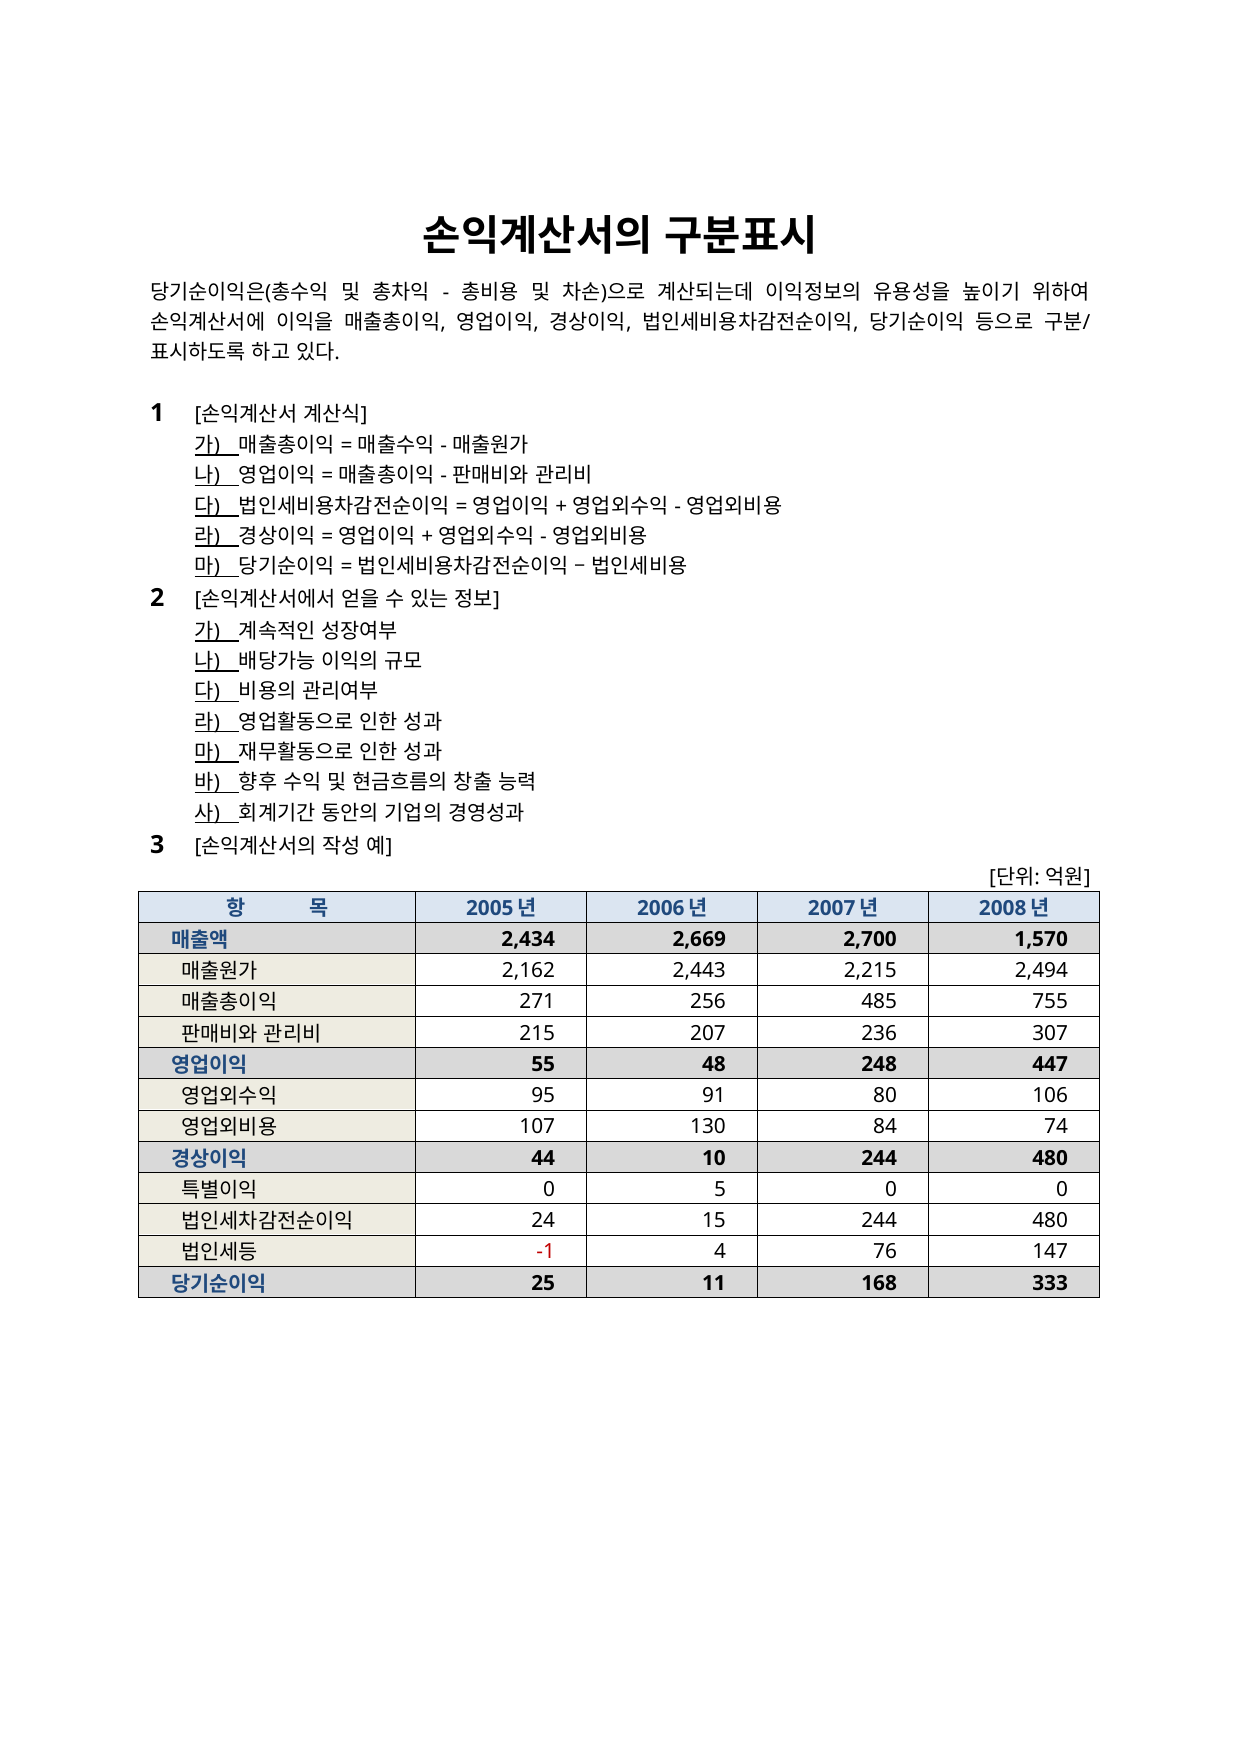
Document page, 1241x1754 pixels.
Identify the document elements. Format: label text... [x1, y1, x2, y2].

list 영업이익 = 매출총이익 - 판매비와 관리비 [194, 459, 1090, 489]
list [손익계산서 계산식] [150, 394, 1090, 428]
table_cell 0 [929, 1173, 1099, 1203]
table_cell 2,215 [758, 954, 928, 984]
table_cell 15 [587, 1204, 757, 1234]
list 계속적인 성장여부 [194, 614, 1090, 644]
table_header 2005년 [416, 892, 586, 922]
table_cell 당기순이익 [139, 1267, 415, 1297]
table_cell 74 [929, 1111, 1099, 1141]
table_cell -1 [416, 1236, 586, 1266]
table_cell 영업외수익 [139, 1079, 415, 1109]
table_cell 168 [758, 1267, 928, 1297]
table_cell 95 [416, 1079, 586, 1109]
list 영업활동으로 인한 성과 [194, 705, 1090, 735]
table_header 2007년 [758, 892, 928, 922]
list 당기순이익 = 법인세비용차감전순이익 – 법인세비용 [194, 550, 1090, 580]
table_cell 영업이익 [139, 1048, 415, 1078]
table_cell 11 [587, 1267, 757, 1297]
table_cell 147 [929, 1236, 1099, 1266]
table_cell 매출총이익 [139, 986, 415, 1016]
table_cell 판매비와 관리비 [139, 1017, 415, 1047]
table_cell 2,162 [416, 954, 586, 984]
table_cell 경상이익 [139, 1142, 415, 1172]
table_header 2006년 [587, 892, 757, 922]
table_cell 215 [416, 1017, 586, 1047]
table_cell 2,443 [587, 954, 757, 984]
table_cell 4 [587, 1236, 757, 1266]
table_cell 80 [758, 1079, 928, 1109]
table_cell 307 [929, 1017, 1099, 1047]
list [손익계산서에서 얻을 수 있는 정보] [150, 580, 1090, 614]
table_cell 447 [929, 1048, 1099, 1078]
table_cell 24 [416, 1204, 586, 1234]
table_cell 244 [758, 1142, 928, 1172]
table_cell 91 [587, 1079, 757, 1109]
table_cell 480 [929, 1142, 1099, 1172]
table_cell 2,700 [758, 923, 928, 953]
table_cell 55 [416, 1048, 586, 1078]
table_header 2008년 [929, 892, 1099, 922]
table_cell 207 [587, 1017, 757, 1047]
table_cell 130 [587, 1111, 757, 1141]
table_cell 244 [758, 1204, 928, 1234]
table_header 항 목 [139, 892, 415, 922]
table_cell 2,494 [929, 954, 1099, 984]
table_cell 48 [587, 1048, 757, 1078]
table_cell 485 [758, 986, 928, 1016]
list 매출총이익 = 매출수익 - 매출원가 [194, 428, 1090, 459]
table_cell 333 [929, 1267, 1099, 1297]
table_cell 10 [587, 1142, 757, 1172]
table_cell 5 [587, 1173, 757, 1203]
table_cell 매출액 [139, 923, 415, 953]
table_cell 480 [929, 1204, 1099, 1234]
table_cell 236 [758, 1017, 928, 1047]
table_cell 0 [758, 1173, 928, 1203]
table_cell 256 [587, 986, 757, 1016]
table_cell 영업외비용 [139, 1111, 415, 1141]
table_cell 44 [416, 1142, 586, 1172]
table_cell 106 [929, 1079, 1099, 1109]
list 비용의 관리여부 [194, 675, 1090, 705]
table_cell 2,669 [587, 923, 757, 953]
table_cell 특별이익 [139, 1173, 415, 1203]
list 법인세비용차감전순이익 = 영업이익 + 영업외수익 - 영업외비용 [194, 489, 1090, 519]
list 회계기간 동안의 기업의 경영성과 [194, 796, 1090, 826]
table_cell 107 [416, 1111, 586, 1141]
list [손익계산서의 작성 예] [150, 826, 1090, 860]
table_cell 84 [758, 1111, 928, 1141]
table_cell 법인세차감전순이익 [139, 1204, 415, 1234]
table_cell 271 [416, 986, 586, 1016]
table_cell 0 [416, 1173, 586, 1203]
table_cell 25 [416, 1267, 586, 1297]
table_cell 1,570 [929, 923, 1099, 953]
list 향후 수익 및 현금흐름의 창출 능력 [194, 766, 1090, 796]
table_cell 248 [758, 1048, 928, 1078]
title 손익계산서의 구분표시 [150, 202, 1090, 262]
table_cell 755 [929, 986, 1099, 1016]
table_cell 매출원가 [139, 954, 415, 984]
list 배당가능 이익의 규모 [194, 644, 1090, 675]
list 경상이익 = 영업이익 + 영업외수익 - 영업외비용 [194, 519, 1090, 550]
table_cell 2,434 [416, 923, 586, 953]
table_cell 76 [758, 1236, 928, 1266]
text [단위: 억원] [150, 860, 1090, 891]
text 당기순이익은(총수익 및 총차익 - 총비용 및 차손)으로 계산되는데 이익정보의 유용성을 높이기 위하여 손익계산서에 이익을 매출총이익, 영업이익, 경상이익, 법인세비용차감전순이익, 당기순이익 등으로 구분/표시하도록 하고 있다. [150, 275, 1090, 366]
list 재무활동으로 인한 성과 [194, 735, 1090, 766]
table_cell 법인세등 [139, 1236, 415, 1266]
